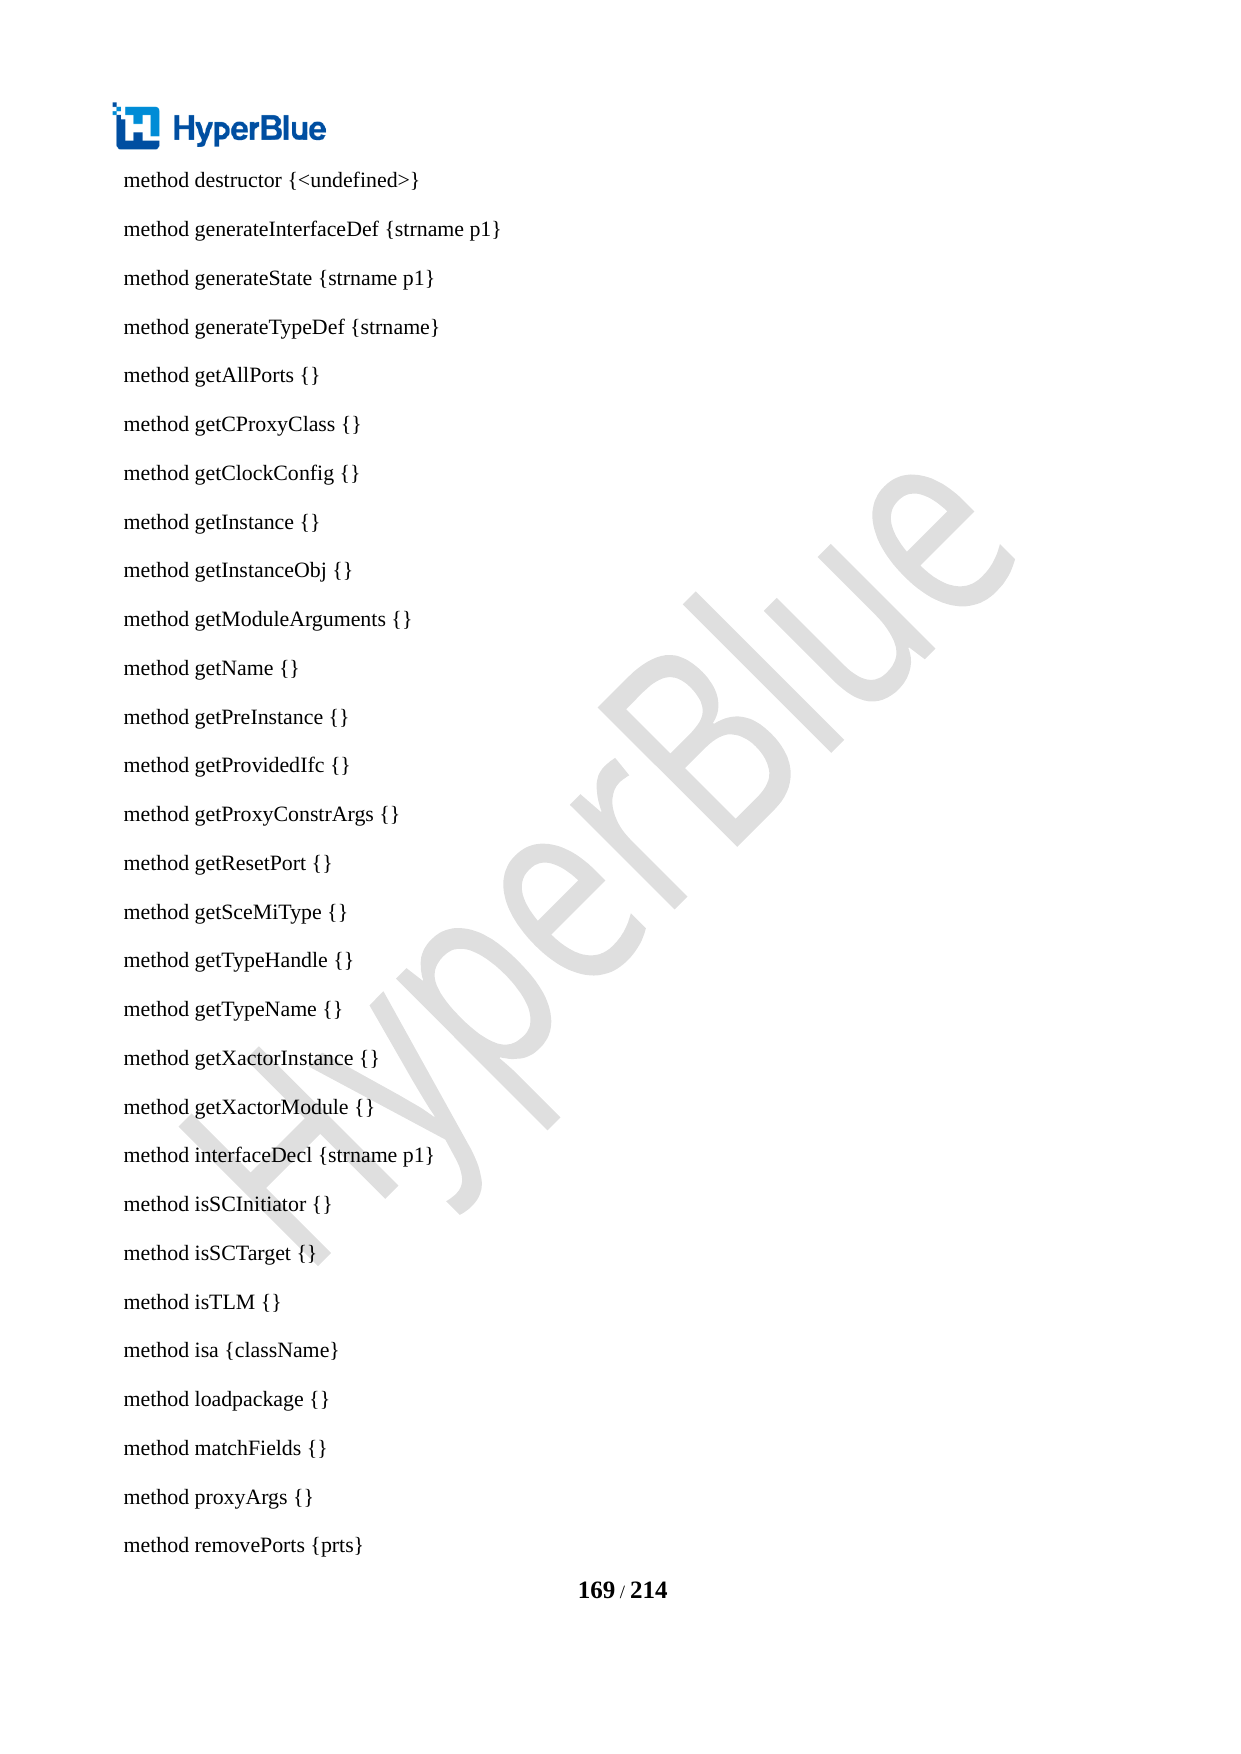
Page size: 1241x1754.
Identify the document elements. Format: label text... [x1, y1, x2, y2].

text method removePorts {prts} [112, 1529, 1128, 1561]
text method getPreInstance {} [112, 700, 1128, 733]
text method proxyArgs {} [112, 1480, 1128, 1513]
text method isSCInitiator {} [112, 1188, 1128, 1220]
text method getProvidedIfc {} [112, 749, 1128, 781]
text method getClockConfig {} [112, 456, 1128, 489]
text method getInstanceObj {} [112, 554, 1128, 586]
text method generateTypeDef {strname} [112, 310, 1128, 343]
text method loadpackage {} [112, 1383, 1128, 1415]
picture [112, 101, 327, 150]
text method getTypeHandle {} [112, 944, 1128, 976]
text method getName {} [112, 651, 1128, 684]
text method matchFields {} [112, 1431, 1128, 1464]
text method getInstance {} [112, 505, 1128, 538]
text method getXactorInstance {} [112, 1041, 1128, 1074]
text method getProxyConstrArgs {} [112, 798, 1128, 830]
text method getResetPort {} [112, 846, 1128, 879]
text method getXactorModule {} [112, 1090, 1128, 1123]
text method generateState {strname p1} [112, 261, 1128, 294]
text method destructor {<undefined>} [112, 164, 1128, 196]
text method getTypeName {} [112, 993, 1128, 1025]
text method getAllPorts {} [112, 359, 1128, 391]
text method isSCTarget {} [112, 1236, 1128, 1269]
text method getSceMiType {} [112, 895, 1128, 928]
text method getModuleArguments {} [112, 603, 1128, 635]
text method generateInterfaceDef {strname p1} [112, 213, 1128, 245]
text method interfaceDecl {strname p1} [112, 1139, 1128, 1171]
text method getCProxyClass {} [112, 408, 1128, 440]
text method isa {className} [112, 1334, 1128, 1366]
text method isTLM {} [112, 1285, 1128, 1318]
